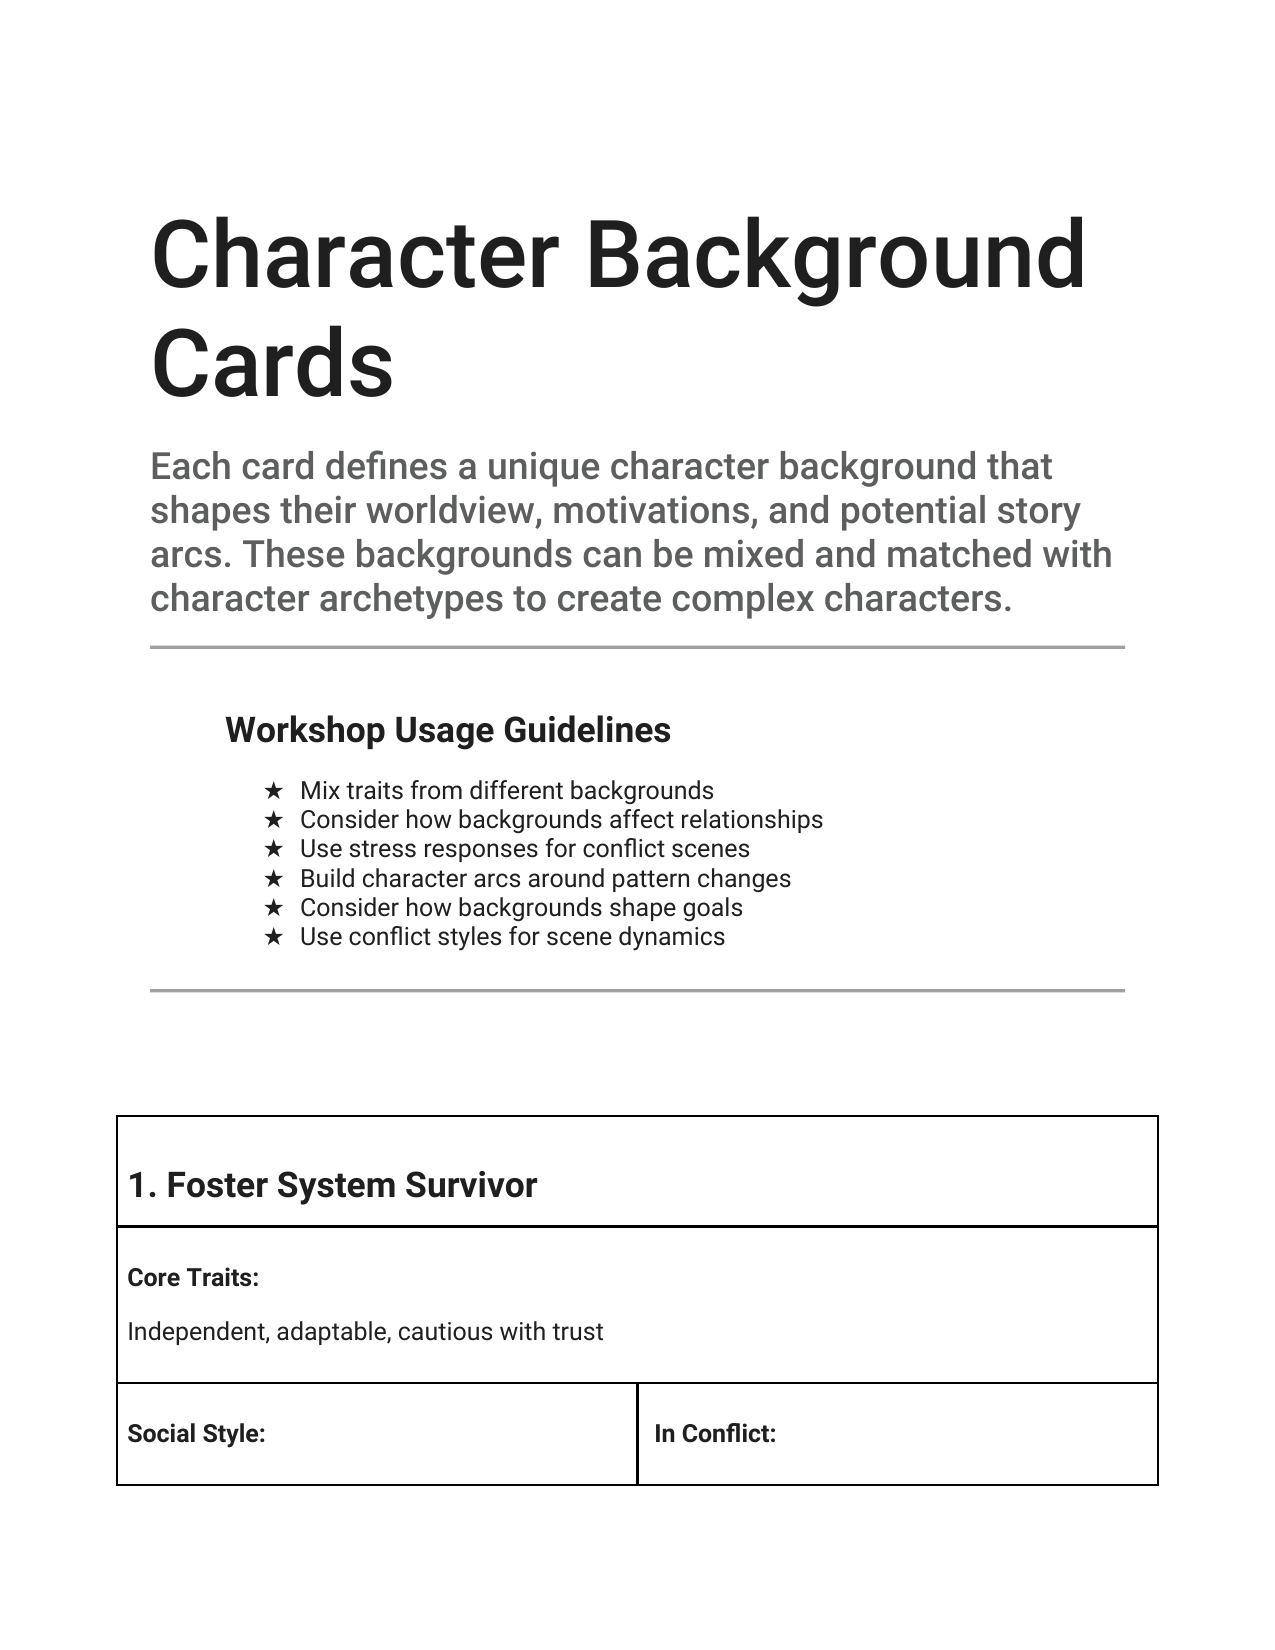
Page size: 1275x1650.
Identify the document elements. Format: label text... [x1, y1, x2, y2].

list Use conflict styles for scene dynamics [262, 922, 1125, 952]
title Character Background Cards [150, 200, 1125, 420]
table_cell Core Traits: Independent, adaptable, cautious with trust [118, 1228, 1157, 1382]
table_header 1. Foster System Survivor [118, 1117, 1157, 1225]
list Mix traits from different backgrounds [262, 776, 1125, 805]
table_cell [639, 1384, 1157, 1484]
list Use stress responses for conflict scenes [262, 834, 1125, 864]
list Consider how backgrounds shape goals [262, 893, 1125, 922]
subtitle Workshop Usage Guidelines [225, 709, 1125, 751]
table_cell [118, 1384, 636, 1484]
list Consider how backgrounds affect relationships [262, 805, 1125, 834]
list Build character arcs around pattern changes [262, 864, 1125, 893]
subtitle Each card defines a unique character background that shapes their worldview, motivations, and potential story arcs. These backgrounds can be mixed and matched with character archetypes to create complex characters. [150, 445, 1125, 621]
